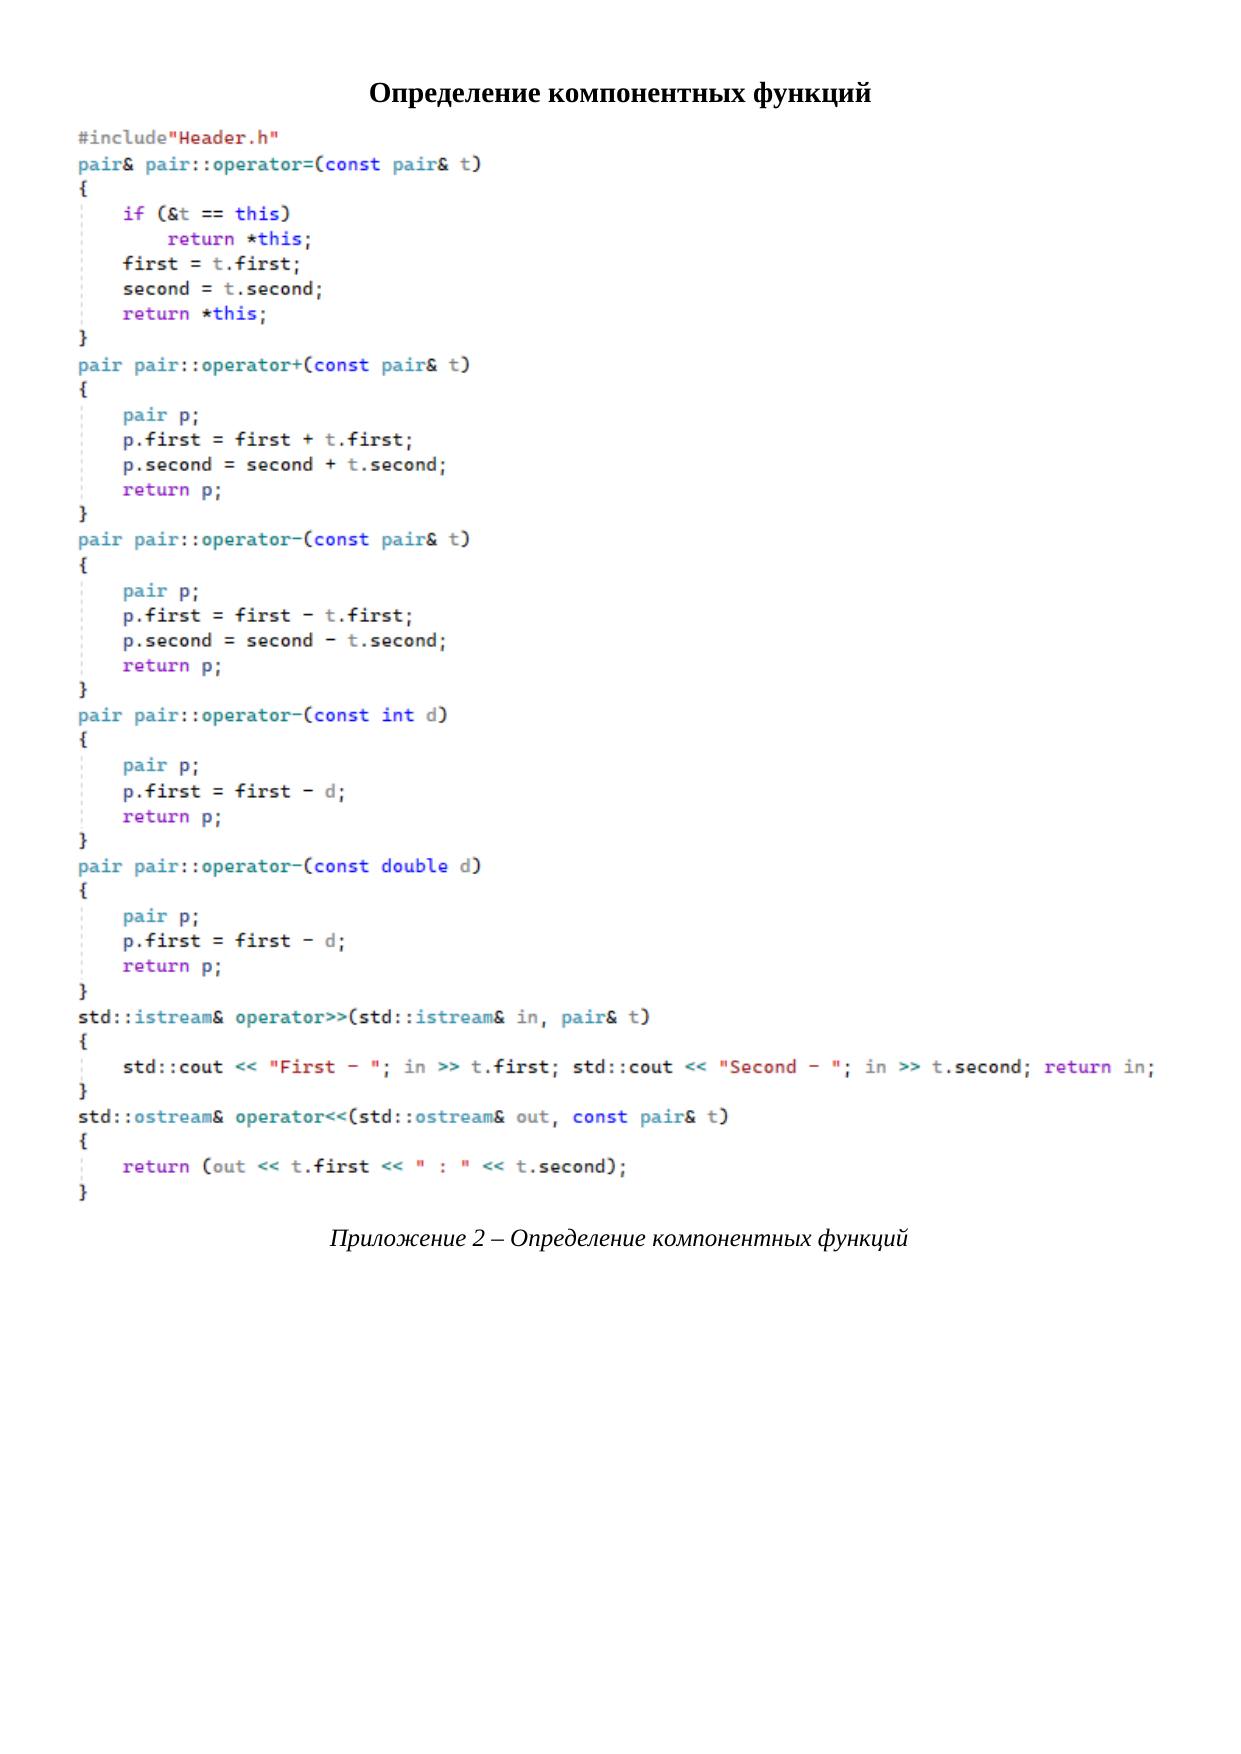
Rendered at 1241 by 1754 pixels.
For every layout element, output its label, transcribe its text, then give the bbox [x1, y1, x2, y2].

text Приложение 2 – Определение компонентных функций [75, 1223, 1165, 1252]
text Определение компонентных функций [75, 75, 1165, 108]
picture [75, 127, 1166, 1204]
